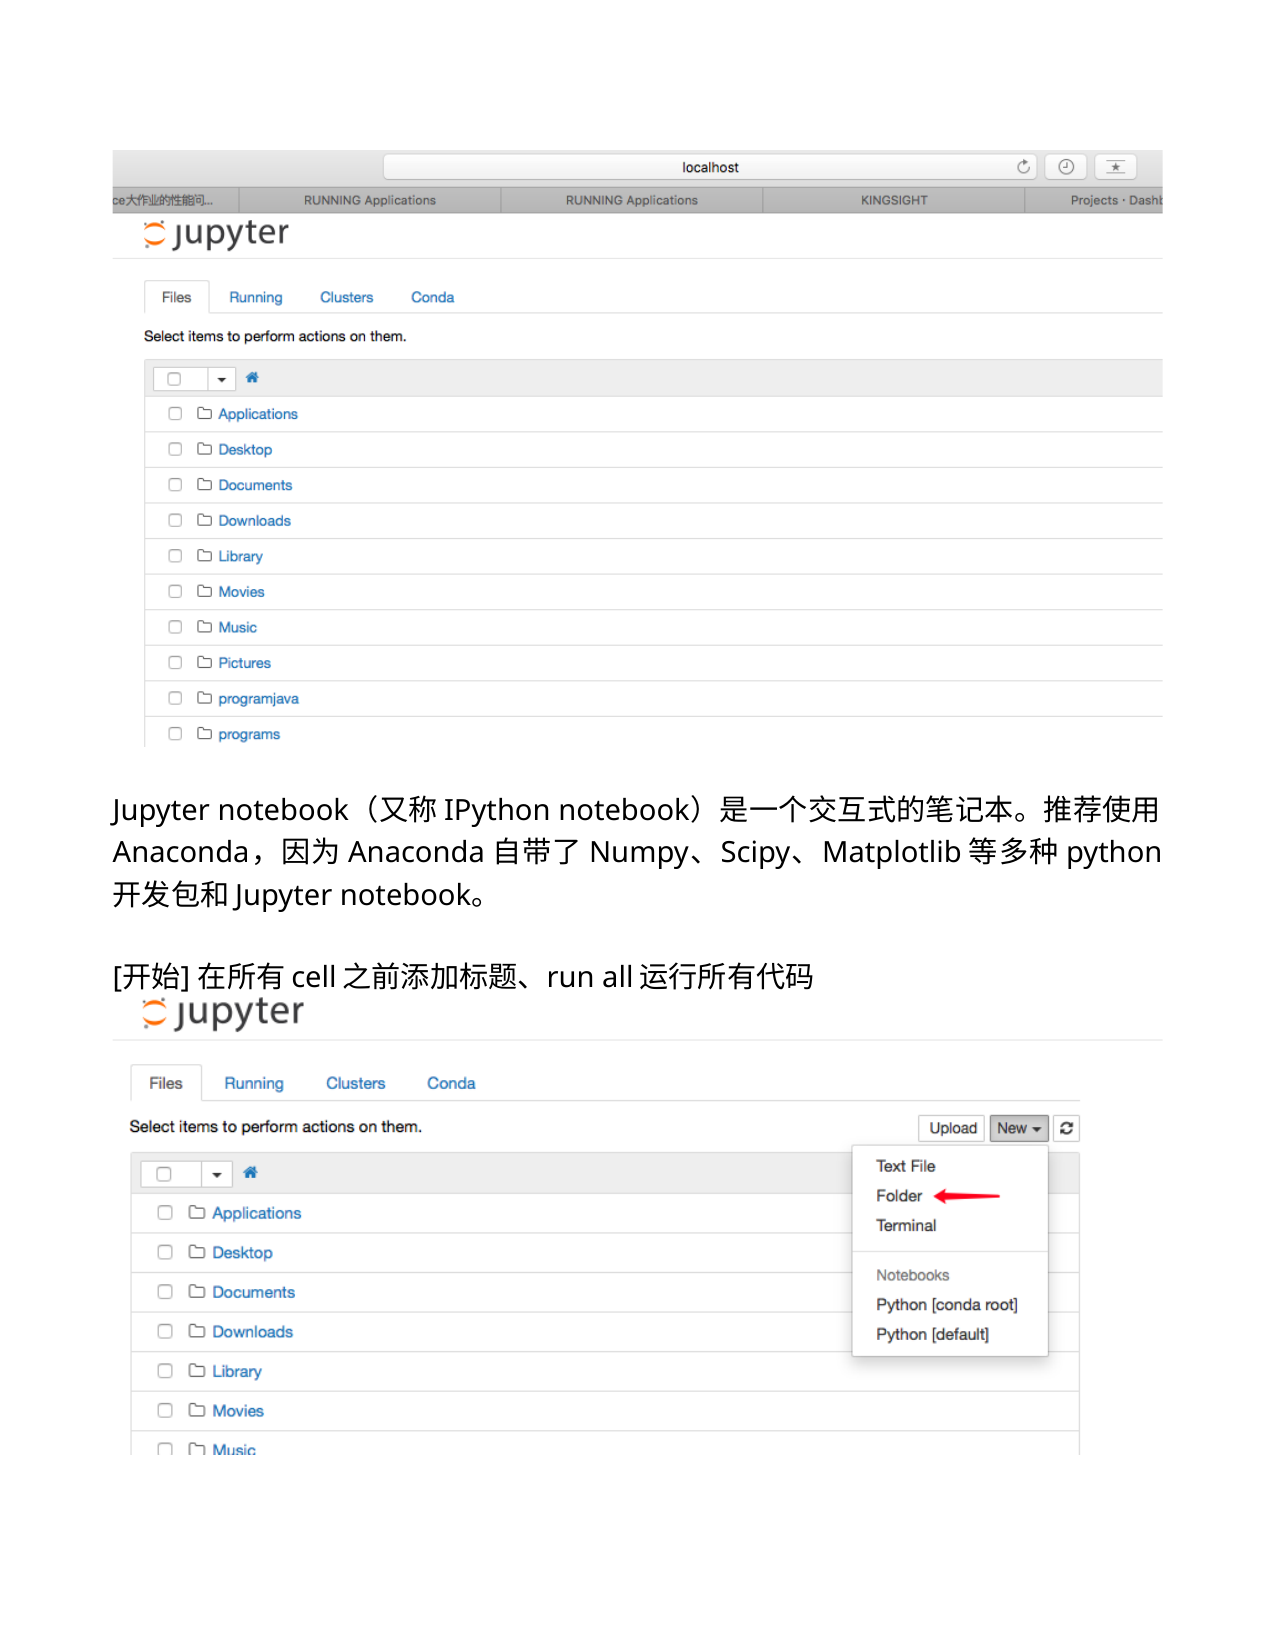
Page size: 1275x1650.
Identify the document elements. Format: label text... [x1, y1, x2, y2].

text [开始] 在所有cell之前添加标题、run all运行所有代码 [112, 953, 1162, 995]
text Jupyter notebook（又称IPython notebook）是一个交互式的笔记本。推荐使用Anaconda，因为Anaconda自带了Numpy、Scipy、Matplotlib等多种python开发包和Jupyter notebook。 [112, 786, 1162, 913]
picture [112, 995, 1163, 1455]
picture [112, 150, 1163, 747]
